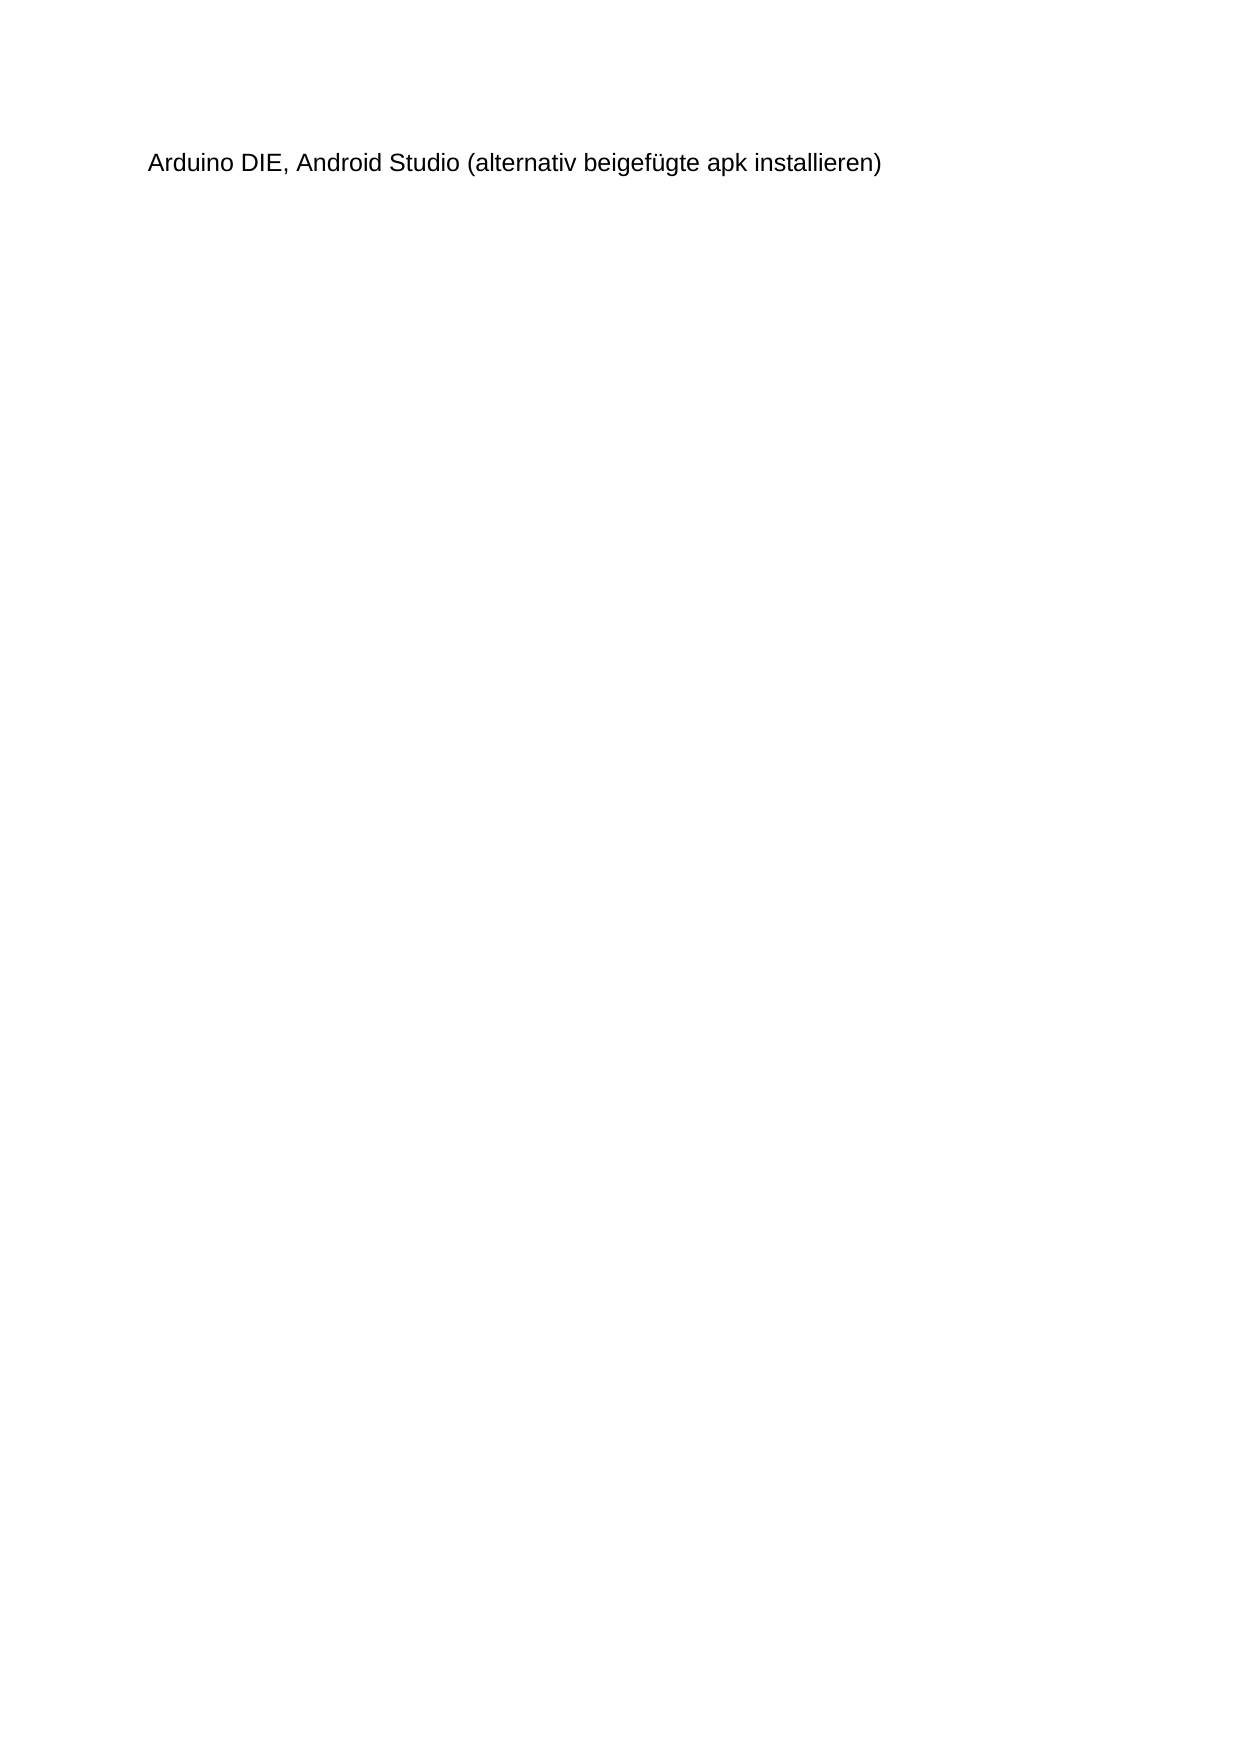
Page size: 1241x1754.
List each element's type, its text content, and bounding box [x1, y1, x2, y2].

text Arduino DIE, Android Studio (alternativ beigefügte apk installieren) [148, 148, 1093, 176]
